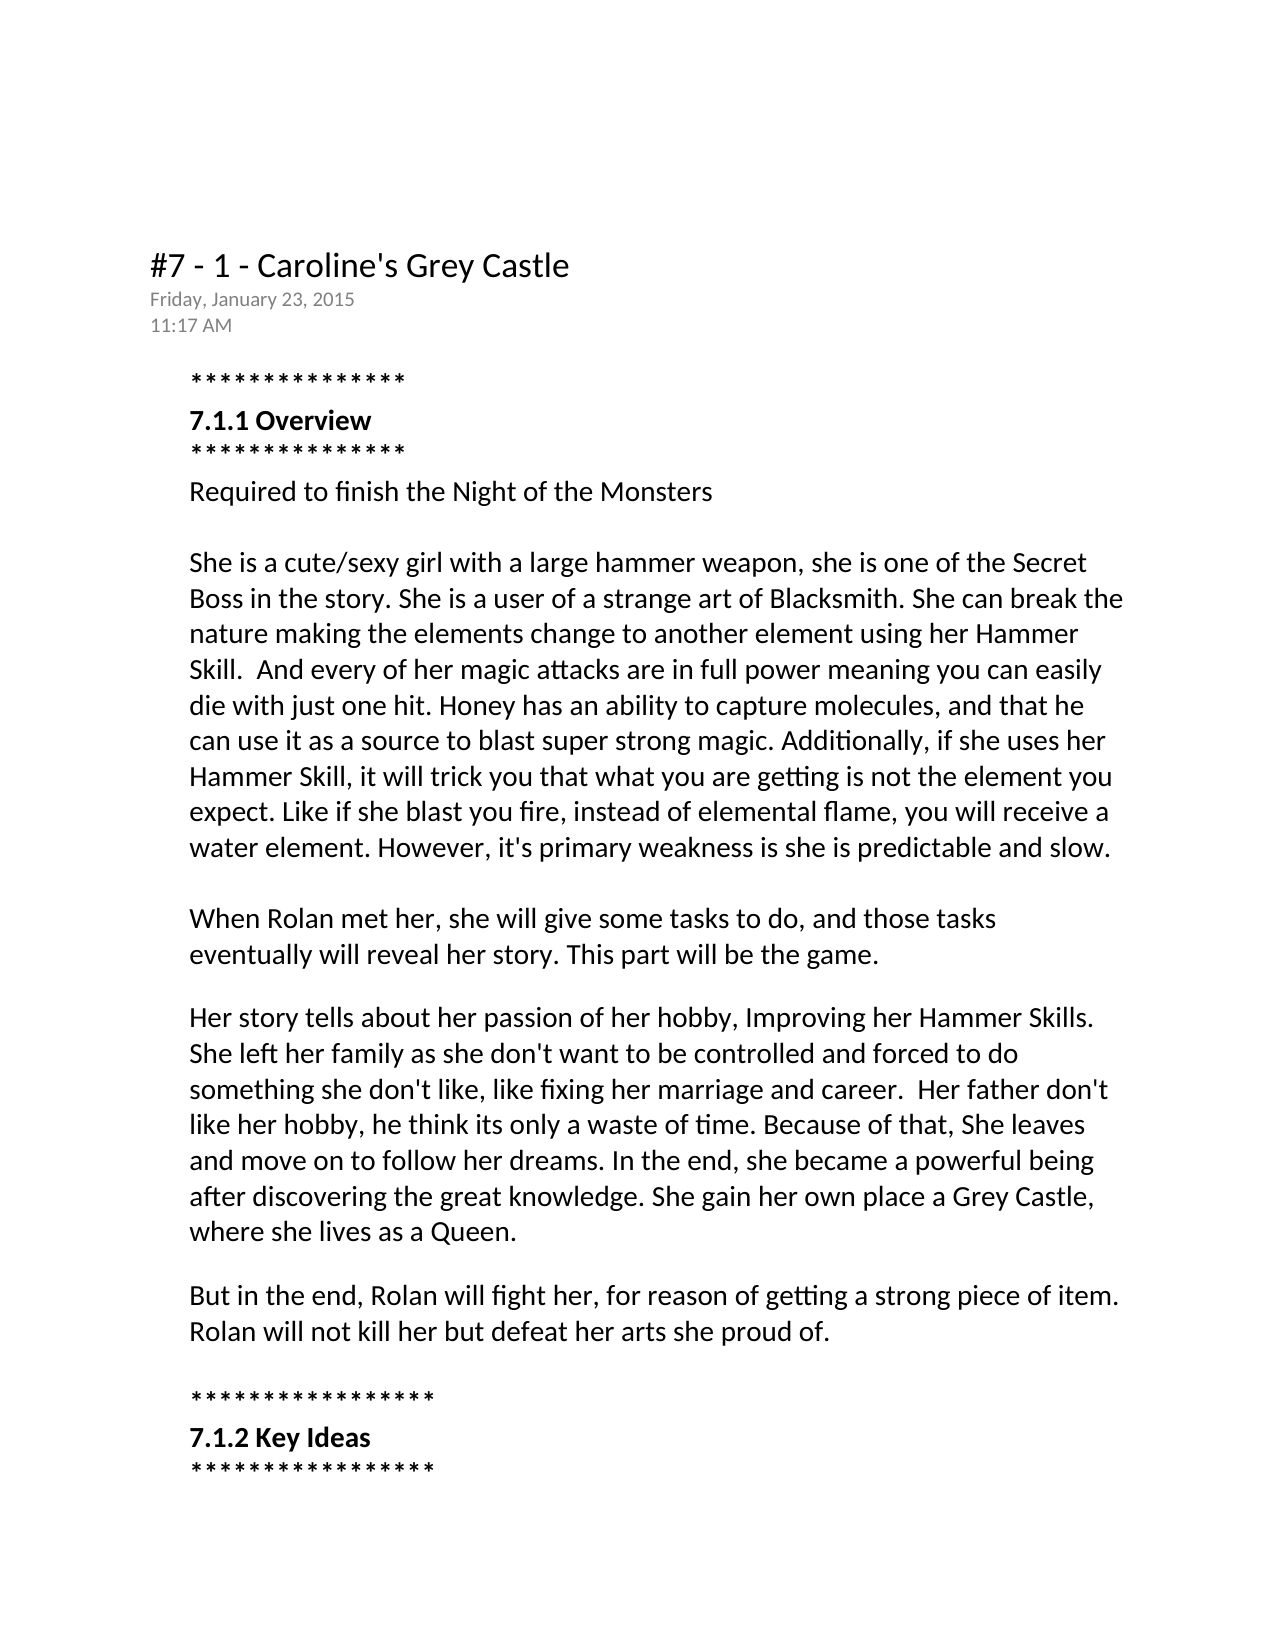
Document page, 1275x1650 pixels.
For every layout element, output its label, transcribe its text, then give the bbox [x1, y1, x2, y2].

text She is a cute/sexy girl with a large hammer weapon, she is one of the Secret Boss in the story. She is a user of a strange art of Blacksmith. She can break the nature making the elements change to another element using her Hammer Skill. And every of her magic attacks are in full power meaning you can easily die with just one hit. Honey has an ability to capture molecules, and that he can use it as a source to blast super strong magic. Additionally, if she uses her Hammer Skill, it will trick you that what you are getting is not the element you expect. Like if she blast you fire, instead of elemental flame, you will receive a water element. However, it's primary weakness is she is predictable and slow. [189, 544, 1125, 865]
text #7 - 1 - Caroline's Grey Castle [150, 243, 1125, 286]
text ***************** [189, 1384, 1125, 1419]
text *************** [189, 366, 1125, 402]
text Her story tells about her passion of her hobby, Improving her Hammer Skills. She left her family as she don't want to be controlled and forced to do something she don't like, like fixing her marriage and career. Her father don't like her hobby, he think its only a waste of time. Because of that, She leaves and move on to follow her dreams. In the end, she became a powerful being after discovering the great knowledge. She gain her own place a Grey Castle, where she lives as a Queen. [189, 999, 1125, 1249]
text When Rolan met her, she will give some tasks to do, and those tasks eventually will reveal her story. This part will be the game. [189, 900, 1125, 972]
text 7.1.1 Overview [189, 402, 1125, 437]
text Required to finish the Night of the Monsters [189, 473, 1125, 508]
text 11:17 AM [150, 312, 1125, 337]
text ***************** [189, 1455, 1125, 1491]
text 7.1.2 Key Ideas [189, 1419, 1125, 1455]
text Friday, January 23, 2015 [150, 286, 1125, 312]
text But in the end, Rolan will fight her, for reason of getting a strong piece of item. Rolan will not kill her but defeat her arts she proud of. [189, 1277, 1125, 1348]
text *************** [189, 437, 1125, 473]
